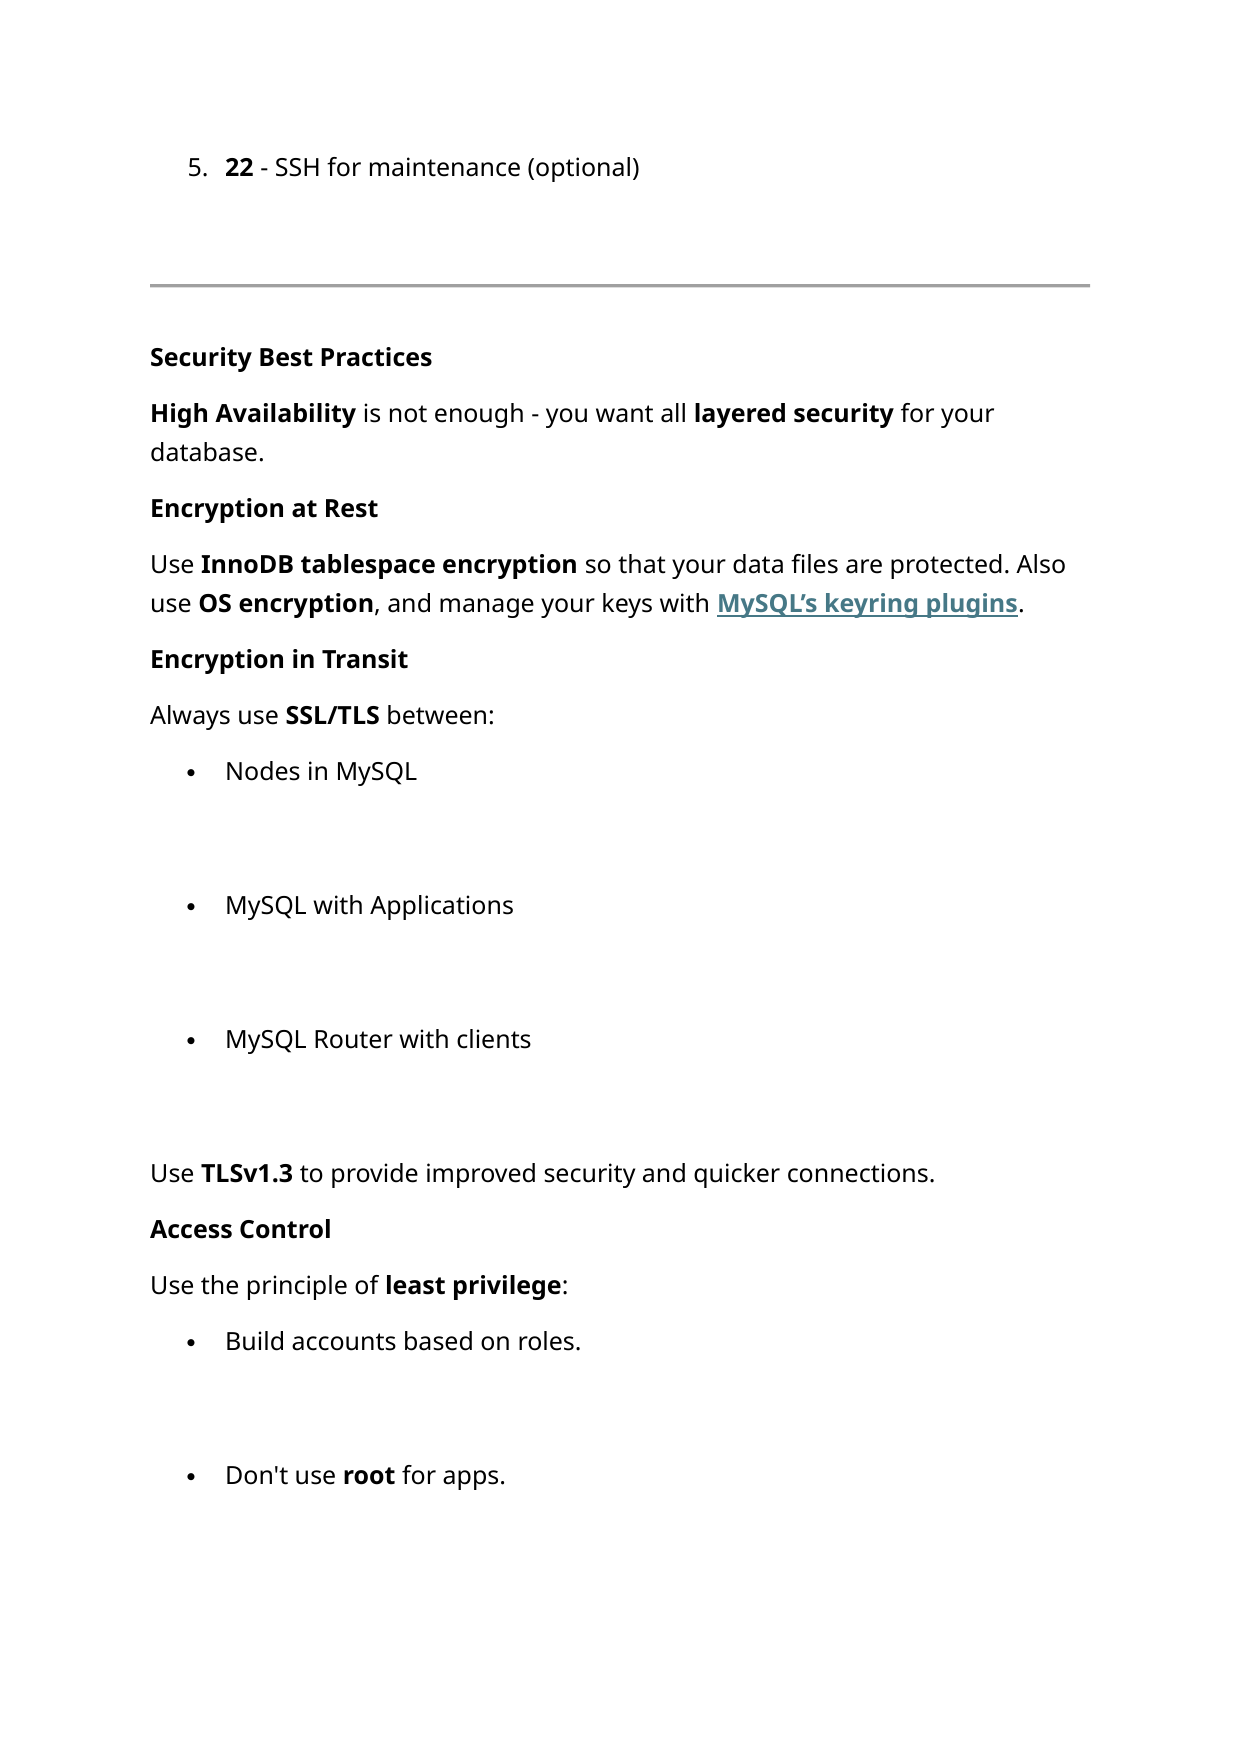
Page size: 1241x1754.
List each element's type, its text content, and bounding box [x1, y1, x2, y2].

text Security Best Practices [150, 340, 1090, 374]
text Encryption at Rest [150, 491, 1090, 525]
text Use InnoDB tablespace encryption so that your data files are protected. Also use OS encryption, and manage your keys with MySQL’s keyring plugins. [150, 547, 1090, 620]
text Use the principle of least privilege: [150, 1267, 1090, 1302]
list Nodes in MySQL [187, 753, 1090, 866]
list Build accounts based on roles. [187, 1323, 1090, 1436]
list MySQL with Applications [187, 887, 1090, 1000]
text Access Control [150, 1212, 1090, 1246]
text High Availability is not enough - you want all layered security for your database. [150, 396, 1090, 469]
list 22 - SSH for maintenance (optional) [187, 150, 1090, 262]
list Don't use root for apps. [187, 1457, 1090, 1570]
text Use TLSv1.3 to provide improved security and quicker connections. [150, 1156, 1090, 1190]
list MySQL Router with clients [187, 1022, 1090, 1134]
text Always use SSL/TLS between: [150, 697, 1090, 732]
text Encryption in Transit [150, 642, 1090, 676]
